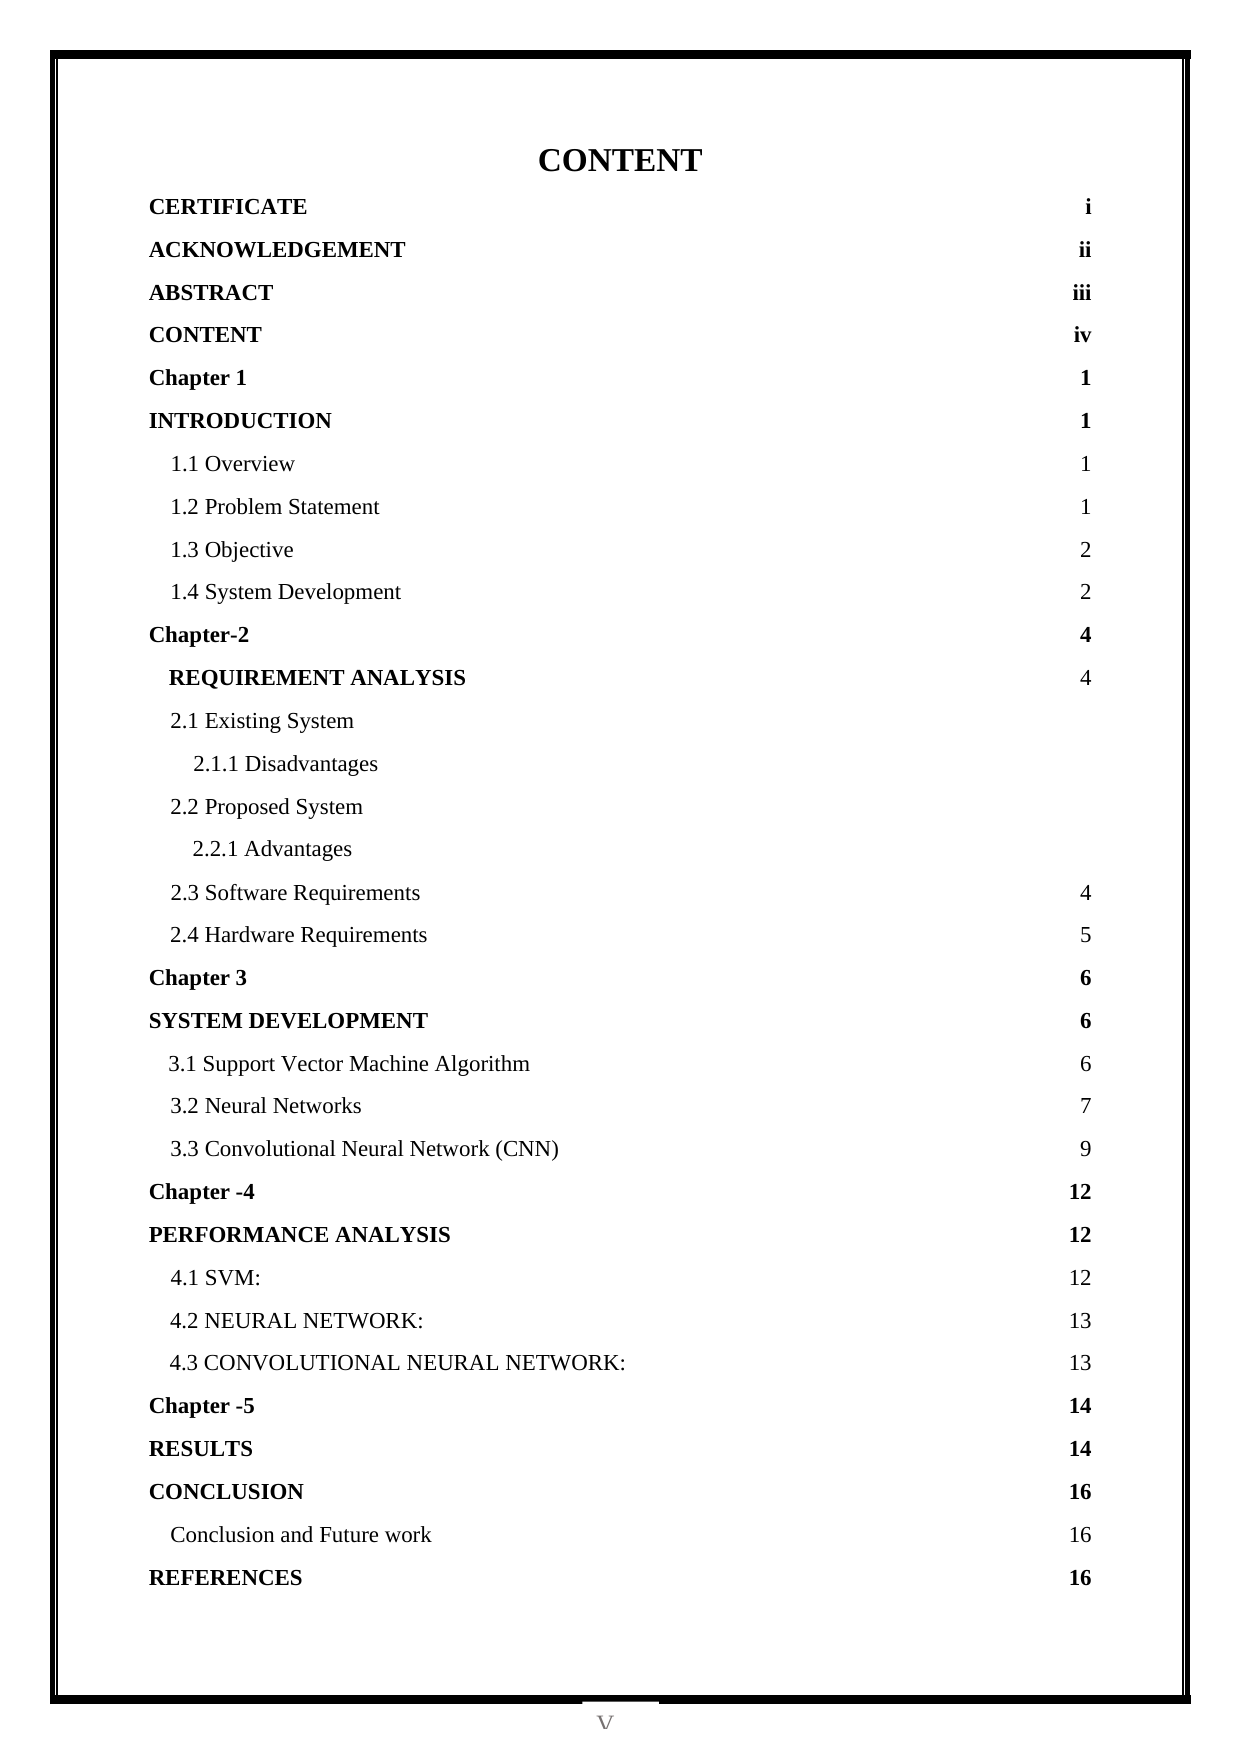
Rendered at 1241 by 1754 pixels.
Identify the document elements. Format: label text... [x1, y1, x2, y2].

text 4.1 SVM: 12 [150, 1264, 1097, 1290]
text CERTIFICATE i [148, 193, 1097, 219]
text 3.3 Convolutional Neural Network (CNN) 9 [150, 1135, 1097, 1162]
text RESULTS 14 [148, 1435, 1097, 1461]
text Chapter 3 6 [148, 964, 1097, 991]
text CONTENT iv [148, 322, 1097, 348]
text REFERENCES 16 [148, 1563, 1097, 1590]
subtitle CONTENT [150, 141, 1090, 179]
text Conclusion and Future work 16 [150, 1521, 1097, 1547]
text REQUIREMENT ANALYSIS 4 [150, 664, 1097, 690]
text ABSTRACT iii [148, 279, 1097, 305]
text Chapter 1 1 [148, 364, 1097, 391]
text SYSTEM DEVELOPMENT 6 [148, 1007, 1097, 1033]
text 1.3 Objective 2 [150, 536, 1097, 562]
text 4.2 NEURAL NETWORK: 13 [150, 1307, 1097, 1333]
text 2.2 Proposed System [150, 793, 1097, 819]
text ACKNOWLEDGEMENT ii [148, 236, 1097, 262]
text Chapter -5 14 [148, 1392, 1097, 1419]
text 3.2 Neural Networks 7 [150, 1093, 1097, 1119]
text 3.1 Support Vector Machine Algorithm 6 [150, 1050, 1097, 1076]
text 4.3 CONVOLUTIONAL NEURAL NETWORK: 13 [150, 1349, 1097, 1376]
text 1.4 System Development 2 [150, 578, 1097, 605]
text 1.2 Problem Statement 1 [150, 493, 1097, 519]
text 2.1.1 Disadvantages [150, 750, 1097, 776]
text CONCLUSION 16 [148, 1478, 1097, 1504]
text 1.1 Overview 1 [150, 450, 1097, 476]
text Chapter-2 4 [148, 621, 1097, 648]
text 2.2.1 Advantages [150, 836, 1097, 862]
text 2.4 Hardware Requirements 5 [150, 921, 1097, 948]
text 2.1 Existing System [150, 707, 1097, 733]
text Chapter -4 12 [148, 1178, 1097, 1204]
text PERFORMANCE ANALYSIS 12 [148, 1221, 1097, 1247]
text INTRODUCTION 1 [148, 407, 1097, 433]
text 2.3 Software Requirements 4 [150, 878, 1097, 905]
